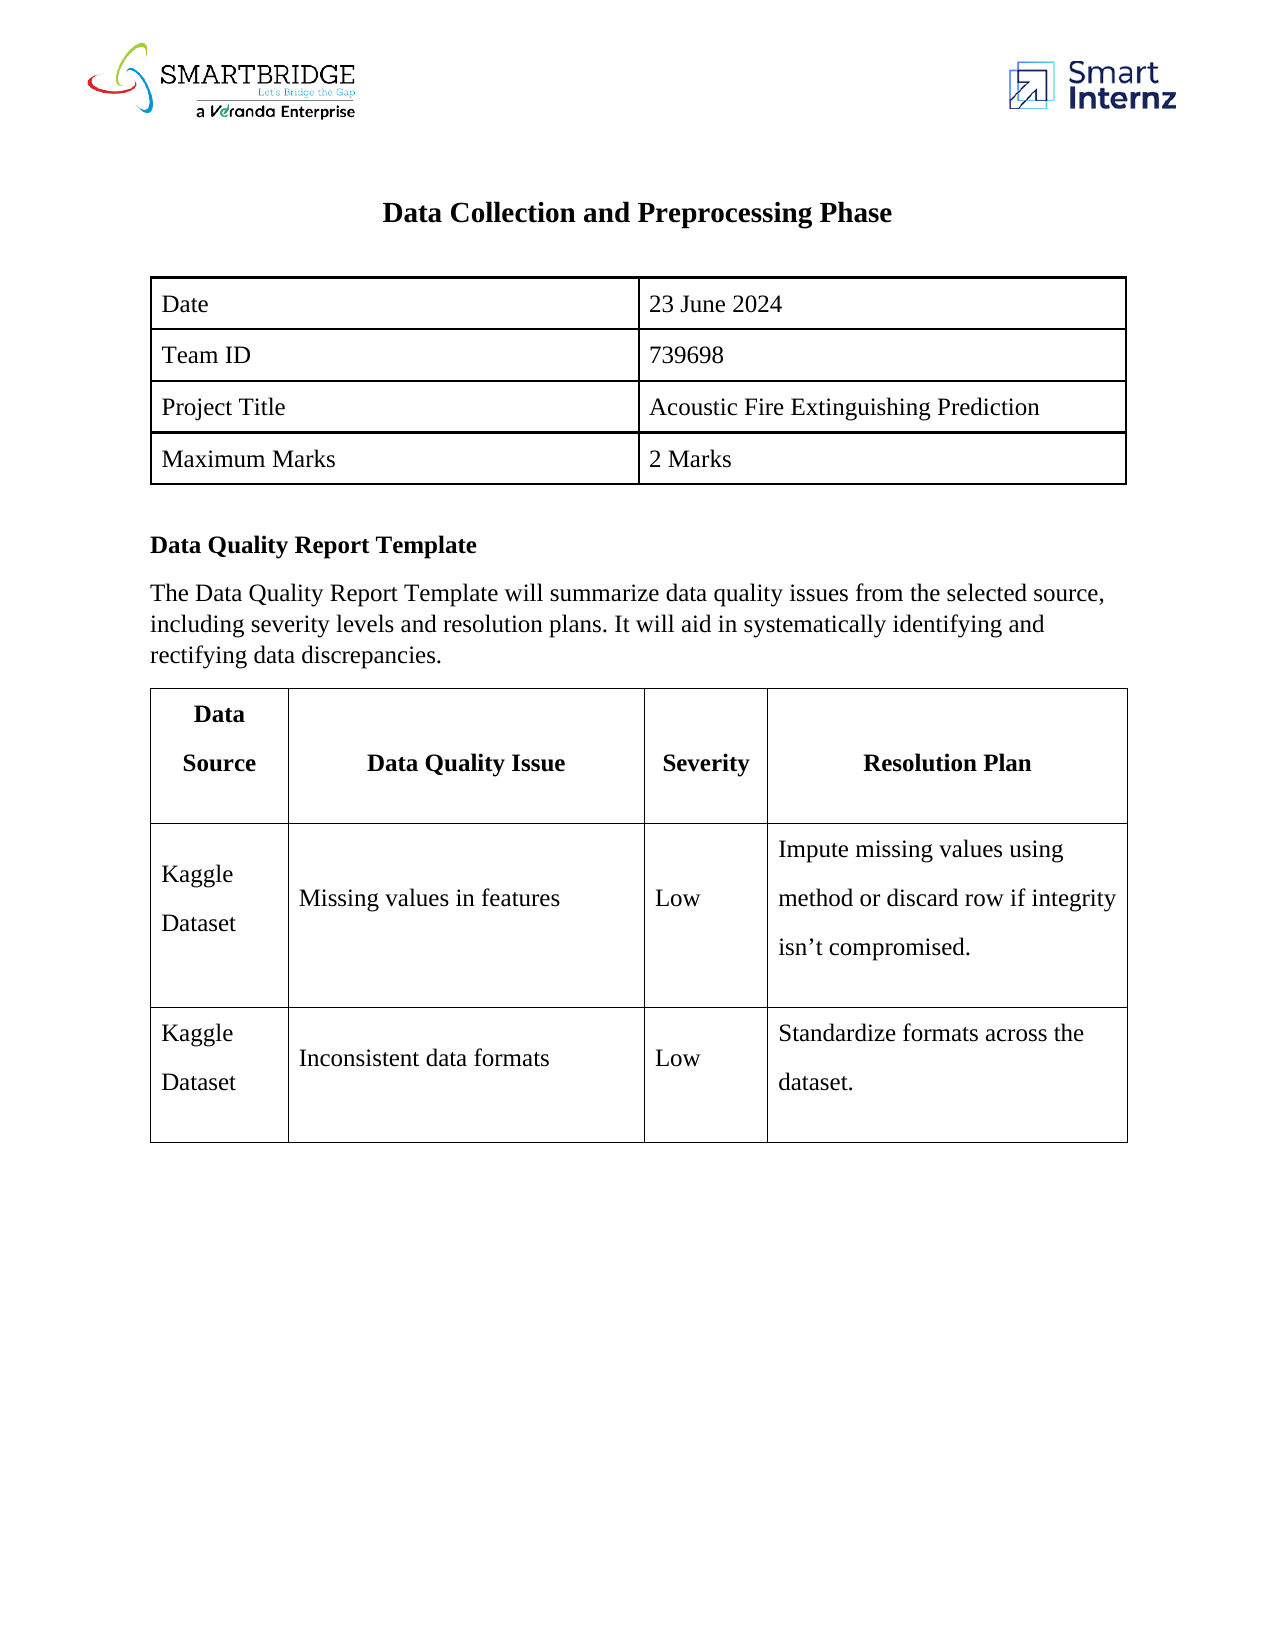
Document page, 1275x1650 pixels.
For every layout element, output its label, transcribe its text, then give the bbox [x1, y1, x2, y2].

table_cell Missing values in features [289, 824, 644, 1007]
table_cell Low [645, 824, 767, 1007]
table_cell Impute missing values using method or discard row if integrity isn’t compromised. [768, 824, 1127, 1007]
table_cell Acoustic Fire Extinguishing Prediction [640, 382, 1125, 431]
table_cell 2 Marks [640, 434, 1125, 483]
text Data Quality Report Template [150, 530, 1125, 559]
table_cell Standardize formats across the dataset. [768, 1008, 1127, 1142]
table_cell Kaggle Dataset [151, 1008, 288, 1142]
table_cell Project Title [152, 382, 638, 431]
table_header Data Source [151, 689, 288, 823]
picture [73, 20, 370, 142]
picture [1004, 61, 1181, 109]
table_cell Inconsistent data formats [289, 1008, 644, 1142]
table_cell 739698 [640, 330, 1125, 380]
table_header Date [152, 279, 638, 328]
table_header 23 June 2024 [640, 279, 1125, 328]
table_header Data Quality Issue [289, 689, 644, 823]
table_header Resolution Plan [768, 689, 1127, 823]
table_cell Team ID [152, 330, 638, 380]
table_header Severity [645, 689, 767, 823]
text Data Collection and Preprocessing Phase [150, 195, 1125, 229]
table_cell Maximum Marks [152, 434, 638, 483]
table_cell Kaggle Dataset [151, 824, 288, 1007]
table_cell Low [645, 1008, 767, 1142]
text The Data Quality Report Template will summarize data quality issues from the selected source, including severity levels and resolution plans. It will aid in systematically identifying and rectifying data discrepancies. [150, 578, 1125, 669]
